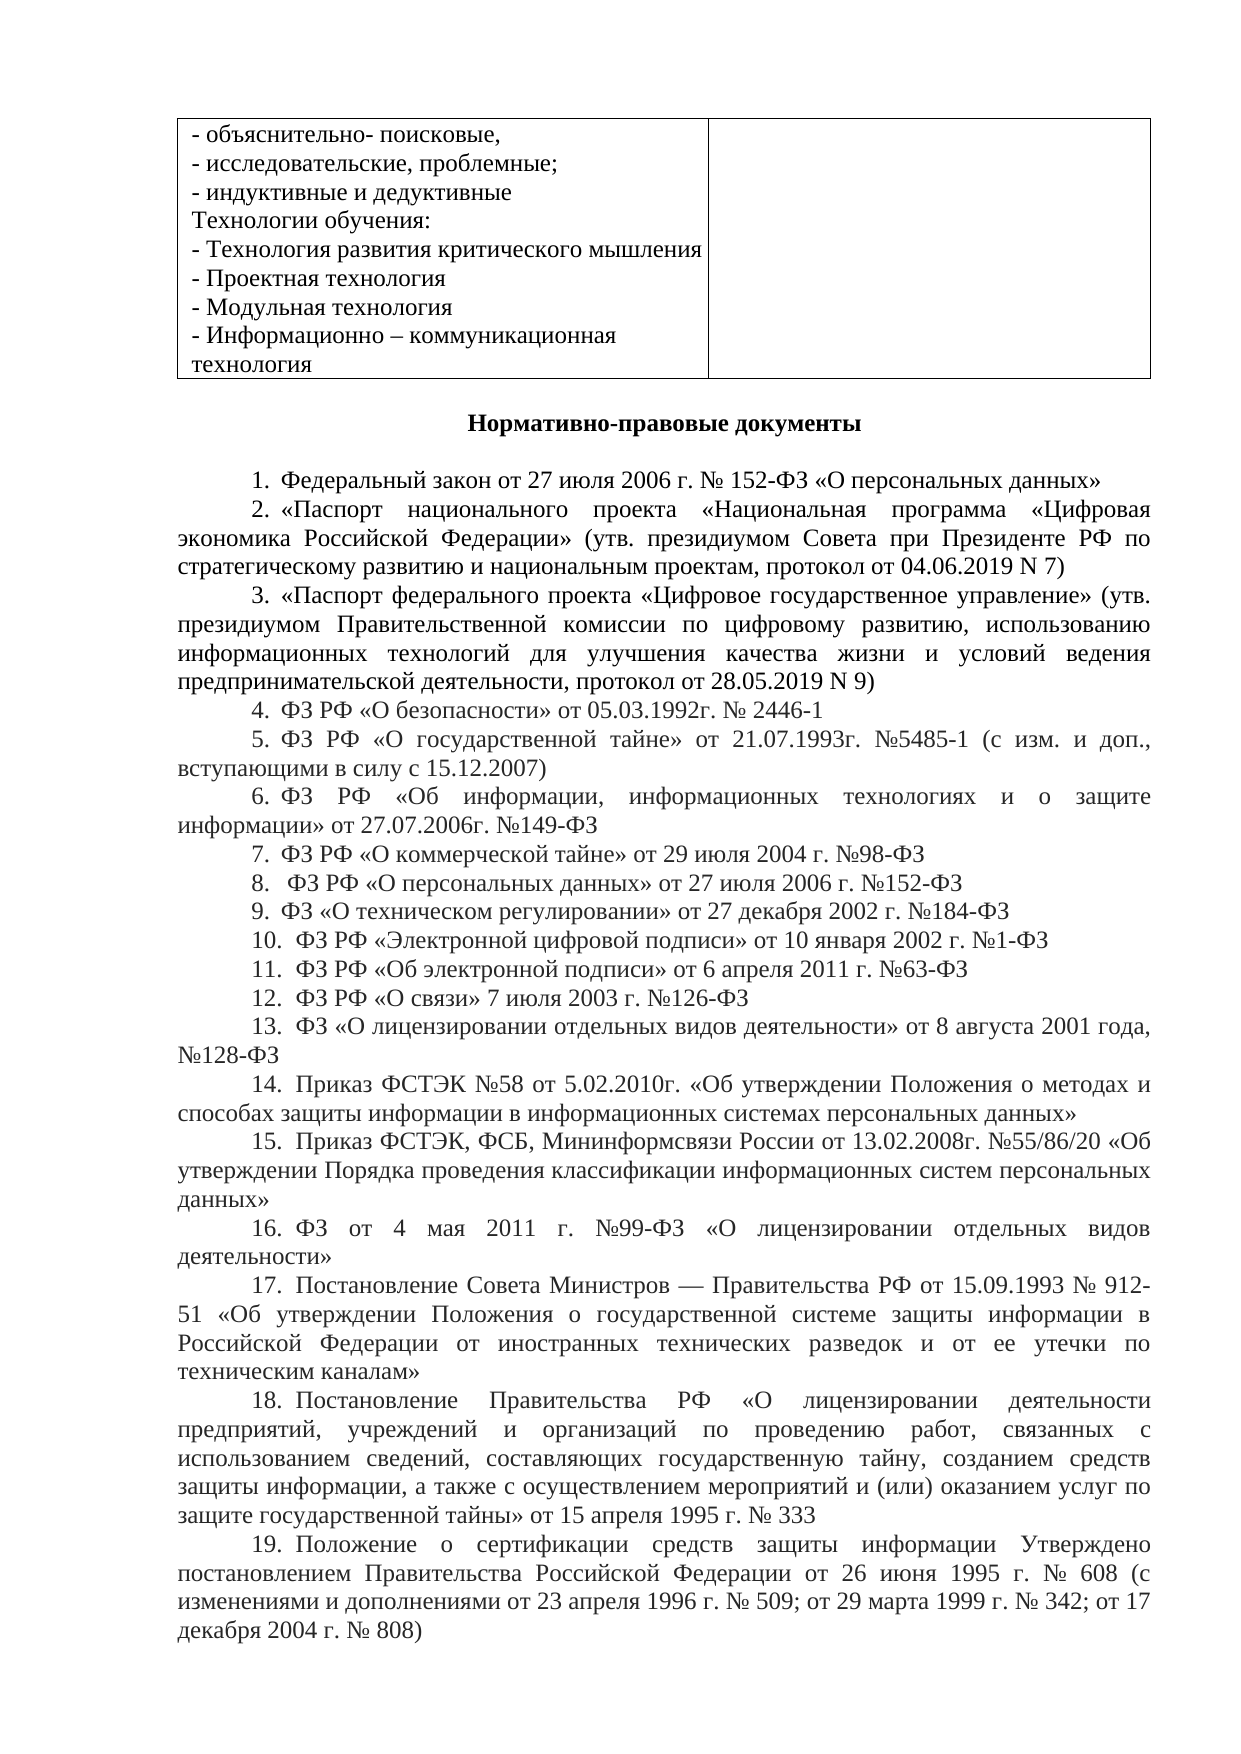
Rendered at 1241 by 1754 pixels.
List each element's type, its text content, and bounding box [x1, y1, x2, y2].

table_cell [709, 119, 1150, 378]
list «Паспорт федерального проекта «Цифровое государственное управление» (утв. президиумом Правительственной комиссии по цифровому развитию, использованию информационных технологий для улучшения качества жизни и условий ведения предпринимательской деятельности, протокол от 28.05.2019 N 9) [177, 580, 1152, 695]
list Приказ ФСТЭК №58 от 5.02.2010г. «Об утверждении Положения о методах и способах защиты информации в информационных системах персональных данных» [177, 1069, 1152, 1126]
list ФЗ РФ «О государственной тайне» от 21.07.1993г. №5485-1 (с изм. и доп., вступающими в силу с 15.12.2007) [177, 724, 1152, 781]
list Федеральный закон от 27 июля 2006 г. № 152-ФЗ «О персональных данных» [177, 465, 1152, 494]
list Приказ ФСТЭК, ФСБ, Мининформсвязи России от 13.02.2008г. №55/86/20 «Об утверждении Порядка проведения классификации информационных систем персональных данных» [177, 1126, 1152, 1213]
list Положение о сертификации средств защиты информации Утверждено постановлением Правительства Российской Федерации от 26 июня 1995 г. № 608 (с изменениями и дополнениями от 23 апреля 1996 г. № 509; от 29 марта 1999 г. № 342; от 17 декабря 2004 г. № 808) [177, 1529, 1152, 1644]
list ФЗ «О лицензировании отдельных видов деятельности» от 8 августа 2001 года, №128-ФЗ [177, 1011, 1152, 1069]
list «Паспорт национального проекта «Национальная программа «Цифровая экономика Российской Федерации» (утв. президиумом Совета при Президенте РФ по стратегическому развитию и национальным проектам, протокол от 04.06.2019 N 7) [177, 494, 1152, 580]
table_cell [178, 119, 708, 378]
list ФЗ РФ «О коммерческой тайне» от 29 июля 2004 г. №98-ФЗ [177, 839, 1152, 868]
list ФЗ от 4 мая 2011 г. №99-ФЗ «О лицензировании отдельных видов деятельности» [177, 1213, 1152, 1270]
list Постановление Правительства РФ «О лицензировании деятельности предприятий, учреждений и организаций по проведению работ, связанных с использованием сведений, составляющих государственную тайну, созданием средств защиты информации, а также с осуществлением мероприятий и (или) оказанием услуг по защите государственной тайны» от 15 апреля 1995 г. № 333 [177, 1385, 1152, 1529]
list ФЗ РФ «О персональных данных» от 27 июля 2006 г. №152-ФЗ [177, 868, 1152, 896]
list ФЗ РФ «Об информации, информационных технологиях и о защите информации» от 27.07.2006г. №149-ФЗ [177, 781, 1152, 839]
list Постановление Совета Министров — Правительства РФ от 15.09.1993 № 912-51 «Об утверждении Положения о государственной системе защиты информации в Российской Федерации от иностранных технических разведок и от ее утечки по техническим каналам» [177, 1270, 1152, 1385]
list ФЗ РФ «Об электронной подписи» от 6 апреля 2011 г. №63-ФЗ [177, 954, 1152, 983]
text Нормативно-правовые документы [177, 408, 1152, 436]
list ФЗ РФ «О безопасности» от 05.03.1992г. № 2446-1 [177, 695, 1152, 724]
list ФЗ РФ «О связи» 7 июля 2003 г. №126-ФЗ [177, 983, 1152, 1011]
list ФЗ РФ «Электронной цифровой подписи» от 10 января 2002 г. №1-ФЗ [177, 925, 1152, 954]
list ФЗ «О техническом регулировании» от 27 декабря 2002 г. №184-ФЗ [177, 896, 1152, 925]
